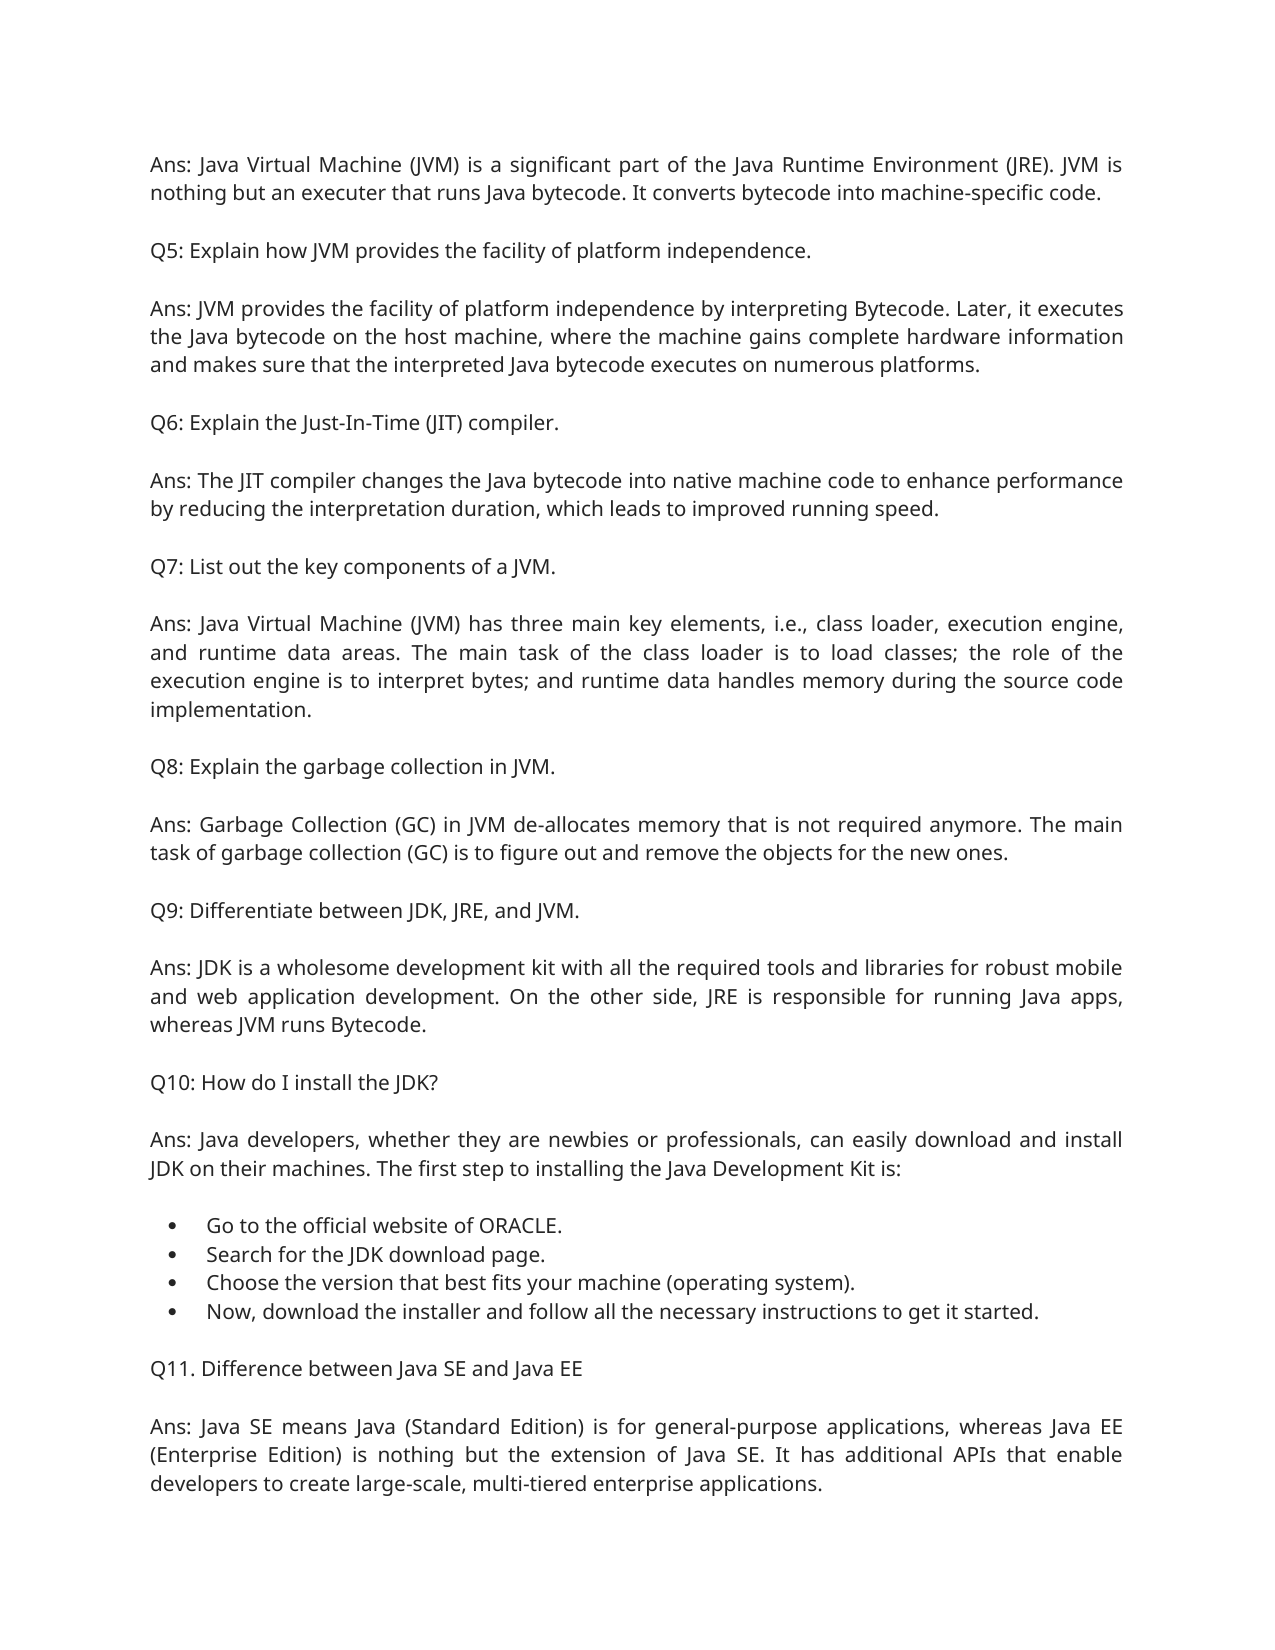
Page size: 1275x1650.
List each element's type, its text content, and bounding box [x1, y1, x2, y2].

text Ans: Garbage Collection (GC) in JVM de-allocates memory that is not required anymore. The main task of garbage collection (GC) is to figure out and remove the objects for the new ones. [150, 810, 1125, 867]
text Ans: The JIT compiler changes the Java bytecode into native machine code to enhance performance by reducing the interpretation duration, which leads to improved running speed. [150, 466, 1125, 523]
text Q5: Explain how JVM provides the facility of platform independence. [150, 236, 1125, 264]
text Ans: JDK is a wholesome development kit with all the required tools and libraries for robust mobile and web application development. On the other side, JRE is responsible for running Java apps, whereas JVM runs Bytecode. [150, 953, 1125, 1039]
text Ans: Java Virtual Machine (JVM) has three main key elements, i.e., class loader, execution engine, and runtime data areas. The main task of the class loader is to load classes; the role of the execution engine is to interpret bytes; and runtime data handles memory during the source code implementation. [150, 609, 1125, 723]
text Ans: Java SE means Java (Standard Edition) is for general-purpose applications, whereas Java EE (Enterprise Edition) is nothing but the extension of Java SE. It has additional APIs that enable developers to create large-scale, multi-tiered enterprise applications. [150, 1412, 1125, 1497]
list Choose the version that best fits your machine (operating system). [169, 1268, 1125, 1297]
list Go to the official website of ORACLE. [169, 1212, 1125, 1240]
text Q7: List out the key components of a JVM. [150, 552, 1125, 580]
text Ans: Java developers, whether they are newbies or professionals, can easily download and install JDK on their machines. The first step to installing the Java Development Kit is: [150, 1126, 1125, 1182]
text Q8: Explain the garbage collection in JVM. [150, 752, 1125, 781]
text Q9: Differentiate between JDK, JRE, and JVM. [150, 896, 1125, 924]
text Ans: JVM provides the facility of platform independence by interpreting Bytecode. Later, it executes the Java bytecode on the host machine, where the machine gains complete hardware information and makes sure that the interpreted Java bytecode executes on numerous platforms. [150, 294, 1125, 379]
text Q6: Explain the Just-In-Time (JIT) compiler. [150, 408, 1125, 437]
text Q11. Difference between Java SE and Java EE [150, 1354, 1125, 1383]
list Search for the JDK download page. [169, 1240, 1125, 1268]
list Now, download the installer and follow all the necessary instructions to get it started. [169, 1297, 1125, 1325]
text Ans: Java Virtual Machine (JVM) is a significant part of the Java Runtime Environment (JRE). JVM is nothing but an executer that runs Java bytecode. It converts bytecode into machine-specific code. [150, 150, 1125, 207]
text Q10: How do I install the JDK? [150, 1068, 1125, 1096]
